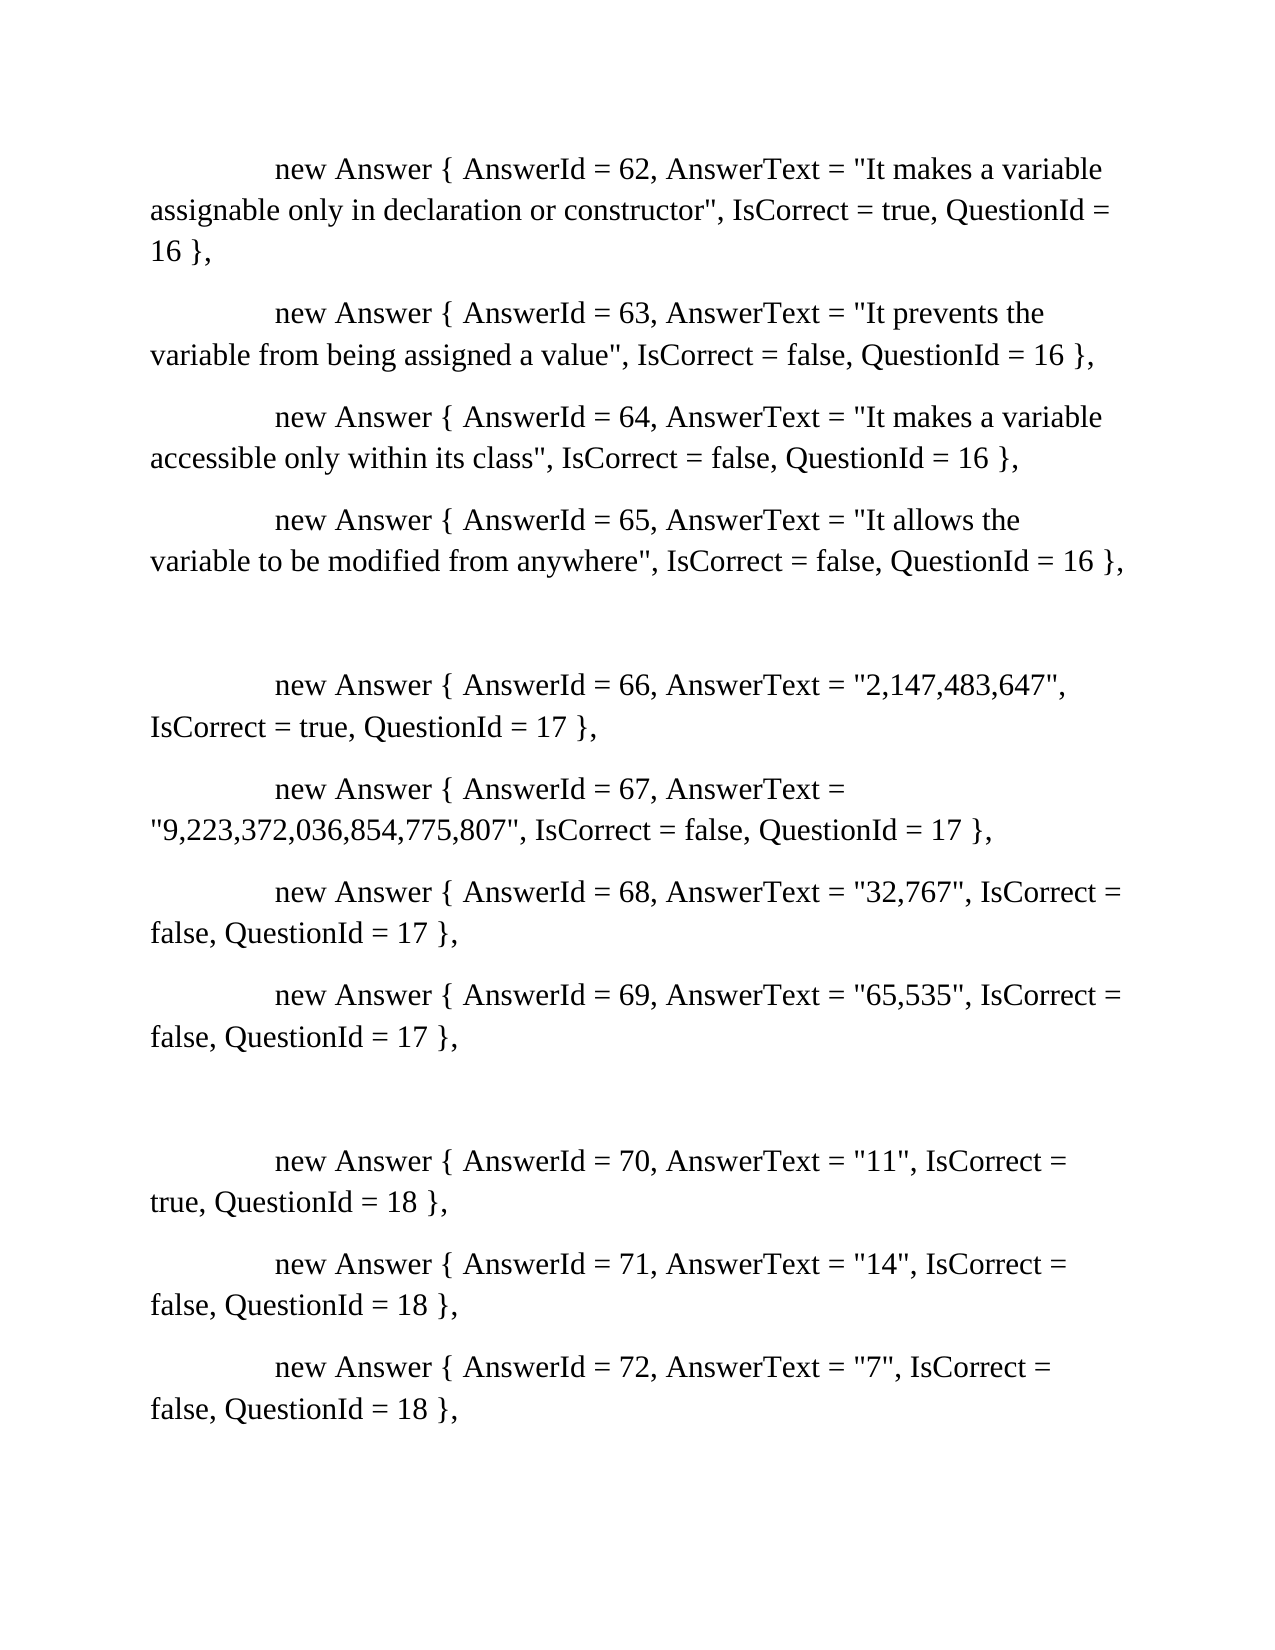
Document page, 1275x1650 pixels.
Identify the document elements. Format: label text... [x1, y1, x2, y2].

text new Answer { AnswerId = 62, AnswerText = "It makes a variable assignable only in declaration or constructor", IsCorrect = true, QuestionId = 16 }, [150, 150, 1125, 268]
text new Answer { AnswerId = 65, AnswerText = "It allows the variable to be modified from anywhere", IsCorrect = false, QuestionId = 16 }, [150, 501, 1125, 578]
text new Answer { AnswerId = 72, AnswerText = "7", IsCorrect = false, QuestionId = 18 }, [150, 1349, 1125, 1426]
text new Answer { AnswerId = 69, AnswerText = "65,535", IsCorrect = false, QuestionId = 17 }, [150, 977, 1125, 1054]
text new Answer { AnswerId = 67, AnswerText = "9,223,372,036,854,775,807", IsCorrect = false, QuestionId = 17 }, [150, 770, 1125, 847]
text new Answer { AnswerId = 68, AnswerText = "32,767", IsCorrect = false, QuestionId = 17 }, [150, 873, 1125, 951]
text new Answer { AnswerId = 64, AnswerText = "It makes a variable accessible only within its class", IsCorrect = false, QuestionId = 16 }, [150, 398, 1125, 475]
text new Answer { AnswerId = 66, AnswerText = "2,147,483,647", IsCorrect = true, QuestionId = 17 }, [150, 667, 1125, 744]
text new Answer { AnswerId = 63, AnswerText = "It prevents the variable from being assigned a value", IsCorrect = false, QuestionId = 16 }, [150, 294, 1125, 372]
text new Answer { AnswerId = 71, AnswerText = "14", IsCorrect = false, QuestionId = 18 }, [150, 1245, 1125, 1323]
text new Answer { AnswerId = 70, AnswerText = "11", IsCorrect = true, QuestionId = 18 }, [150, 1142, 1125, 1219]
